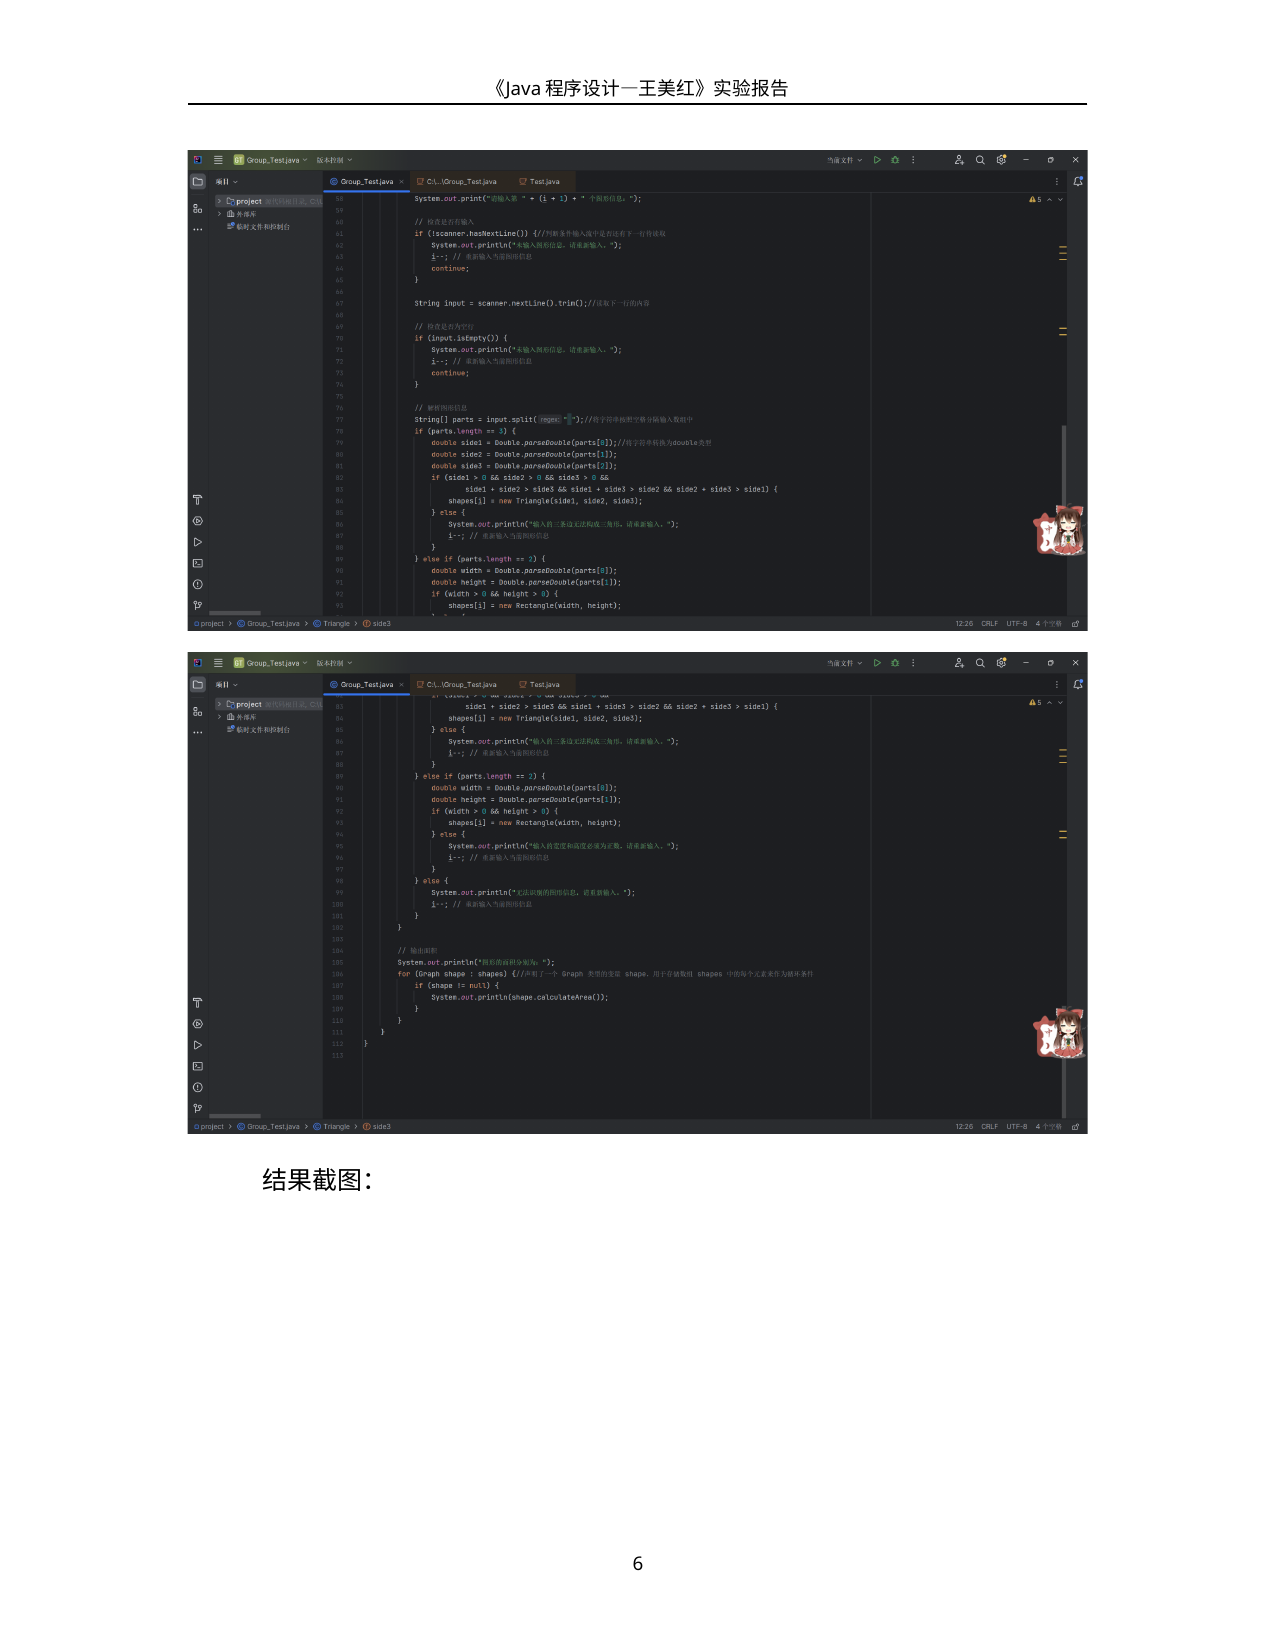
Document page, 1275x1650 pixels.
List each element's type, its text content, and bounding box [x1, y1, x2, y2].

picture [187, 150, 1088, 631]
text 结果截图： [187, 1161, 1087, 1197]
picture [187, 652, 1088, 1134]
